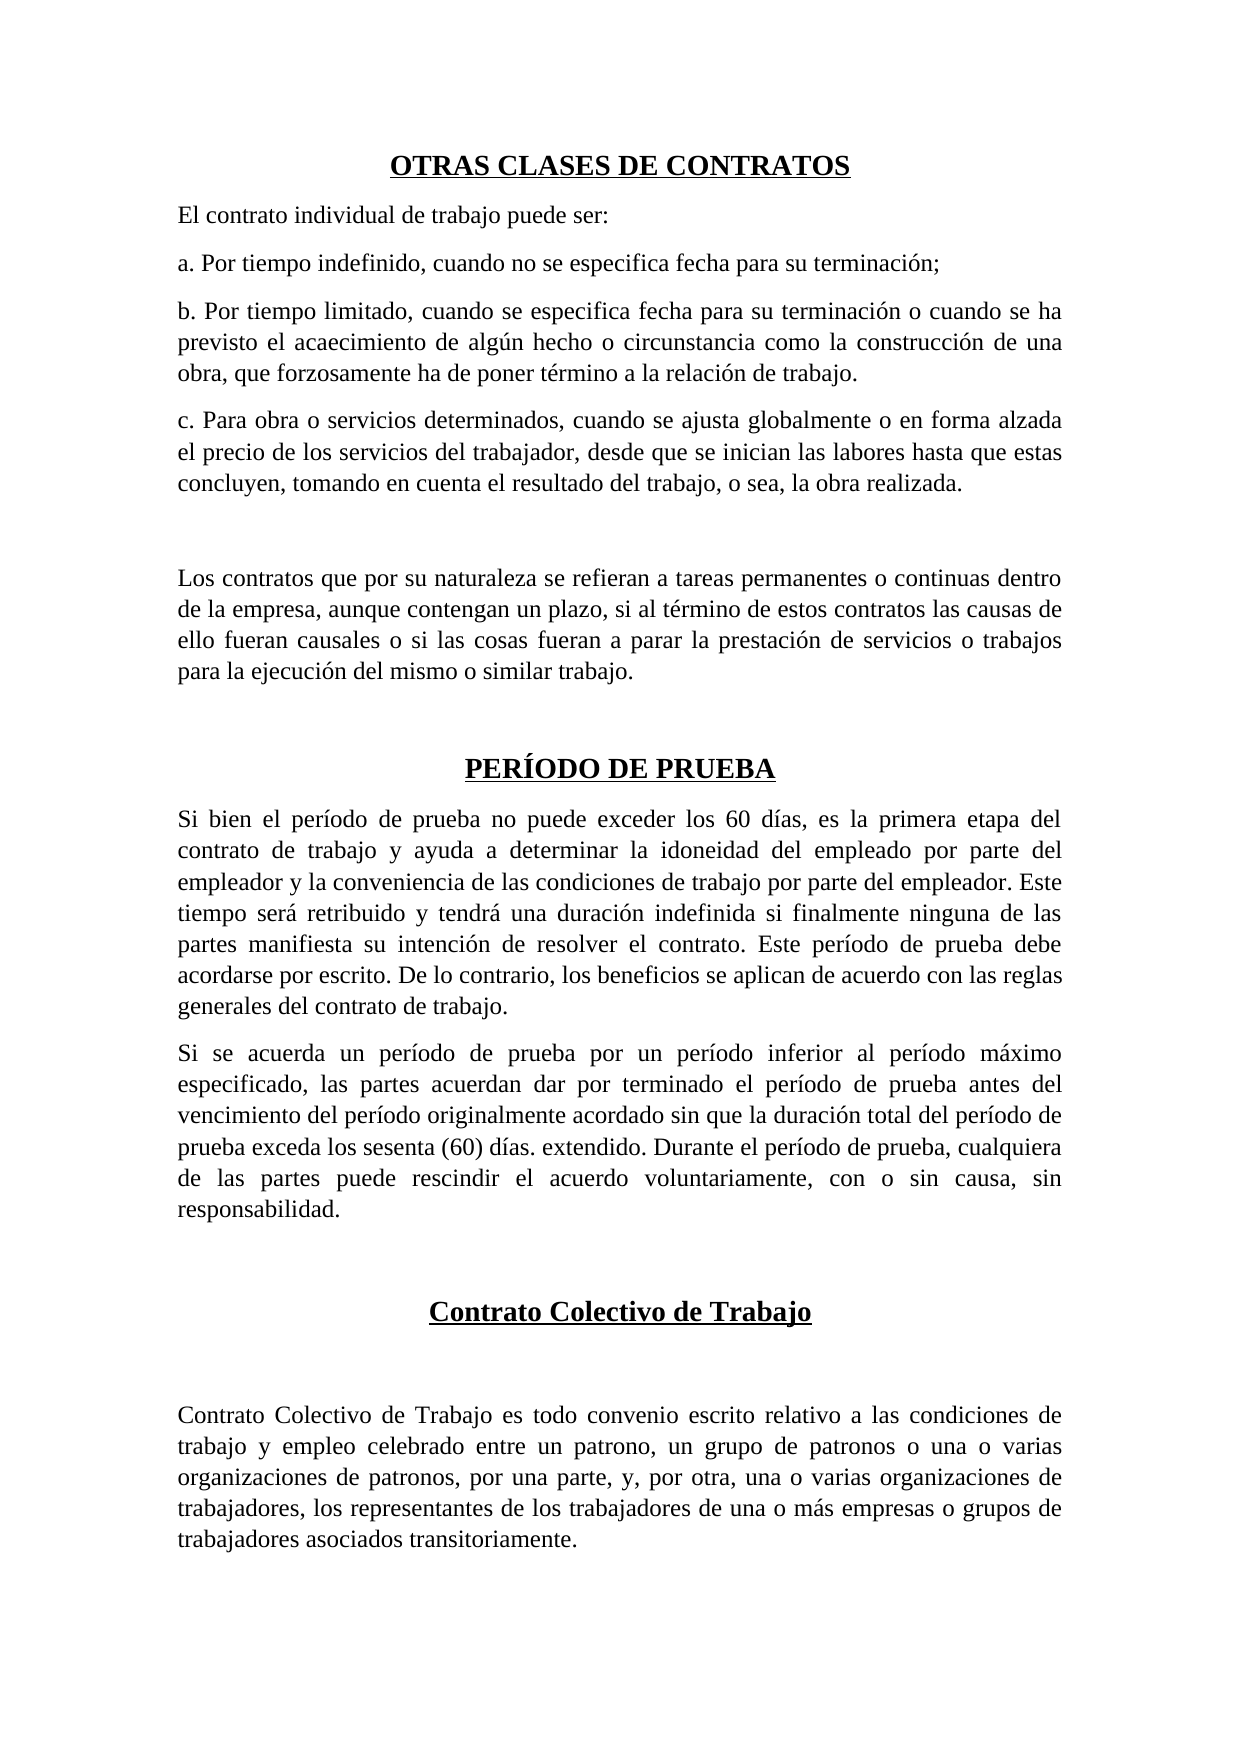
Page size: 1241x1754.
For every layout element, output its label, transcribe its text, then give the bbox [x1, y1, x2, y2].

text b. Por tiempo limitado, cuando se especifica fecha para su terminación o cuando se ha previsto el acaecimiento de algún hecho o circunstancia como la construcción de una obra, que forzosamente ha de poner término a la relación de trabajo. [177, 296, 1063, 387]
text c. Para obra o servicios determinados, cuando se ajusta globalmente o en forma alzada el precio de los servicios del trabajador, desde que se inician las labores hasta que estas concluyen, tomando en cuenta el resultado del trabajo, o sea, la obra realizada. [177, 406, 1063, 496]
text El contrato individual de trabajo puede ser: [177, 200, 1063, 229]
text Si se acuerda un período de prueba por un período inferior al período máximo especificado, las partes acuerdan dar por terminado el período de prueba antes del vencimiento del período originalmente acordado sin que la duración total del período de prueba exceda los sesenta (60) días. extendido. Durante el período de prueba, cualquiera de las partes puede rescindir el acuerdo voluntariamente, con o sin causa, sin responsabilidad. [177, 1038, 1063, 1222]
text Contrato Colectivo de Trabajo [177, 1294, 1063, 1328]
text PERÍODO DE PRUEBA [177, 752, 1063, 785]
text Los contratos que por su naturaleza se refieran a tareas permanentes o continuas dentro de la empresa, aunque contengan un plazo, si al término de estos contratos las causas de ello fueran causales o si las cosas fueran a parar la prestación de servicios o trabajos para la ejecución del mismo o similar trabajo. [177, 563, 1063, 685]
text OTRAS CLASES DE CONTRATOS [177, 148, 1063, 181]
text Si bien el período de prueba no puede exceder los 60 días, es la primera etapa del contrato de trabajo y ayuda a determinar la idoneidad del empleado por parte del empleador y la conveniencia de las condiciones de trabajo por parte del empleador. Este tiempo será retribuido y tendrá una duración indefinida si finalmente ninguna de las partes manifiesta su intención de resolver el contrato. Este período de prueba debe acordarse por escrito. De lo contrario, los beneficios se aplican de acuerdo con las reglas generales del contrato de trabajo. [177, 804, 1063, 1019]
text a. Por tiempo indefinido, cuando no se especifica fecha para su terminación; [177, 248, 1063, 277]
text Contrato Colectivo de Trabajo es todo convenio escrito relativo a las condiciones de trabajo y empleo celebrado entre un patrono, un grupo de patronos o una o varias organizaciones de patronos, por una parte, y, por otra, una o varias organizaciones de trabajadores, los representantes de los trabajadores de una o más empresas o grupos de trabajadores asociados transitoriamente. [177, 1400, 1063, 1553]
